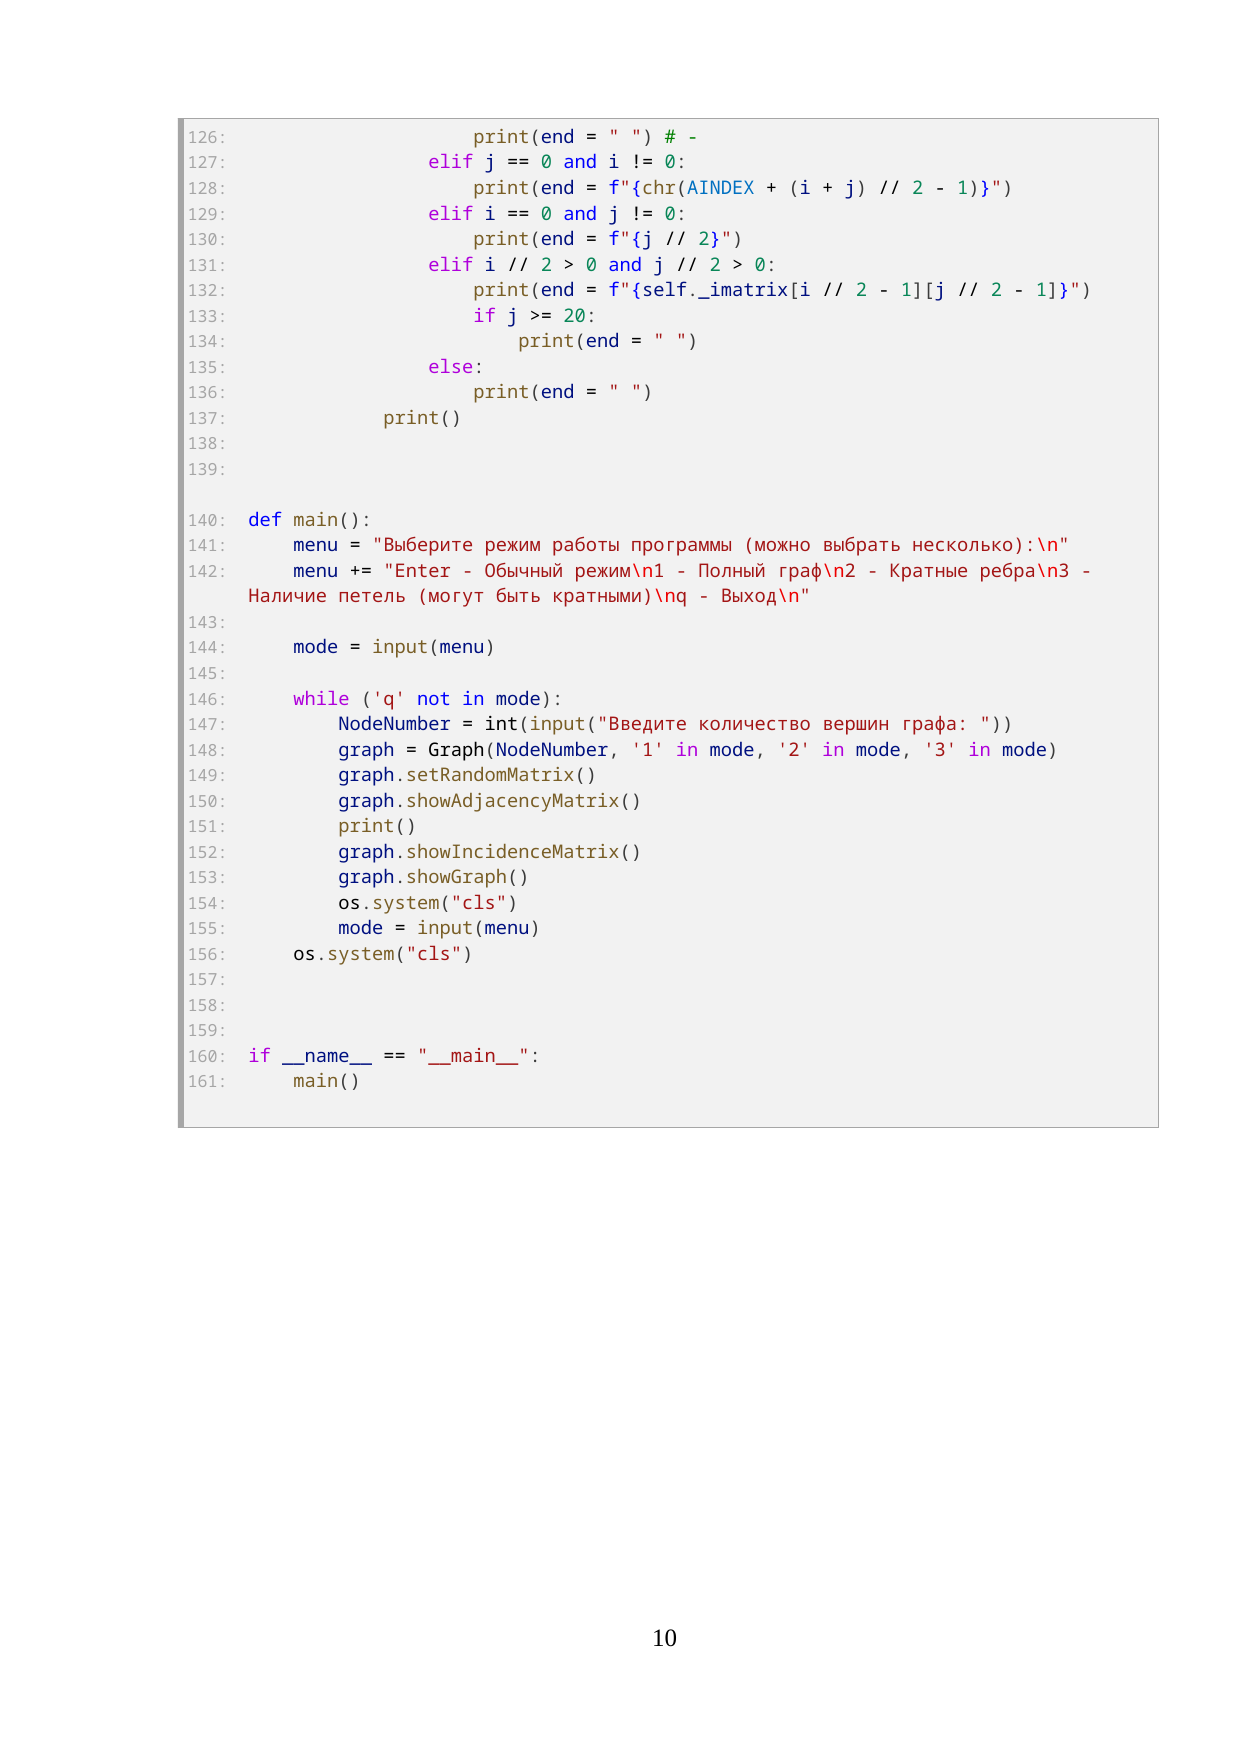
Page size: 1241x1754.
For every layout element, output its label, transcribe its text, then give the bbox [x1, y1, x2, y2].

list NodeNumber = int(input("Введите количество вершин графа: ")) [184, 705, 1158, 731]
list graph.showAdjacencyMatrix() [184, 782, 1158, 807]
list elif i // 2 > 0 and j // 2 > 0: [184, 246, 1158, 271]
list mode = input(menu) [184, 909, 1158, 935]
list print(end = f"{j // 2}") [184, 220, 1158, 246]
list print(end = " ") # - [184, 119, 1158, 144]
list else: [184, 348, 1158, 373]
list menu += "Enter - Обычный режим\n1 - Полный граф\n2 - Кратные ребра\n3 - Наличие петель (могут быть кратными)\nq - Выход\n" [184, 552, 1158, 603]
list print() [184, 807, 1158, 833]
list print(end = f"{chr(AINDEX + (i + j) // 2 - 1)}") [184, 169, 1158, 195]
list print(end = f"{self._imatrix[i // 2 - 1][j // 2 - 1]}") [184, 271, 1158, 297]
list mode = input(menu) [184, 628, 1158, 654]
list graph.showGraph() [184, 858, 1158, 884]
list main() [184, 1062, 1158, 1088]
list print(end = " ") [184, 373, 1158, 399]
list elif i == 0 and j != 0: [184, 195, 1158, 220]
list def main(): [184, 501, 1158, 526]
list print() [184, 399, 1158, 424]
list elif j == 0 and i != 0: [184, 144, 1158, 169]
list while ('q' not in mode): [184, 679, 1158, 705]
list if __name__ == "__main__": [184, 1037, 1158, 1062]
list os.system("cls") [184, 884, 1158, 909]
list print(end = " ") [184, 322, 1158, 348]
list graph = Graph(NodeNumber, '1' in mode, '2' in mode, '3' in mode) [184, 731, 1158, 756]
list os.system("cls") [184, 935, 1158, 960]
list menu = "Выберите режим работы программы (можно выбрать несколько):\n" [184, 526, 1158, 552]
list graph.showIncidenceMatrix() [184, 833, 1158, 858]
list graph.setRandomMatrix() [184, 756, 1158, 782]
list if j >= 20: [184, 297, 1158, 322]
